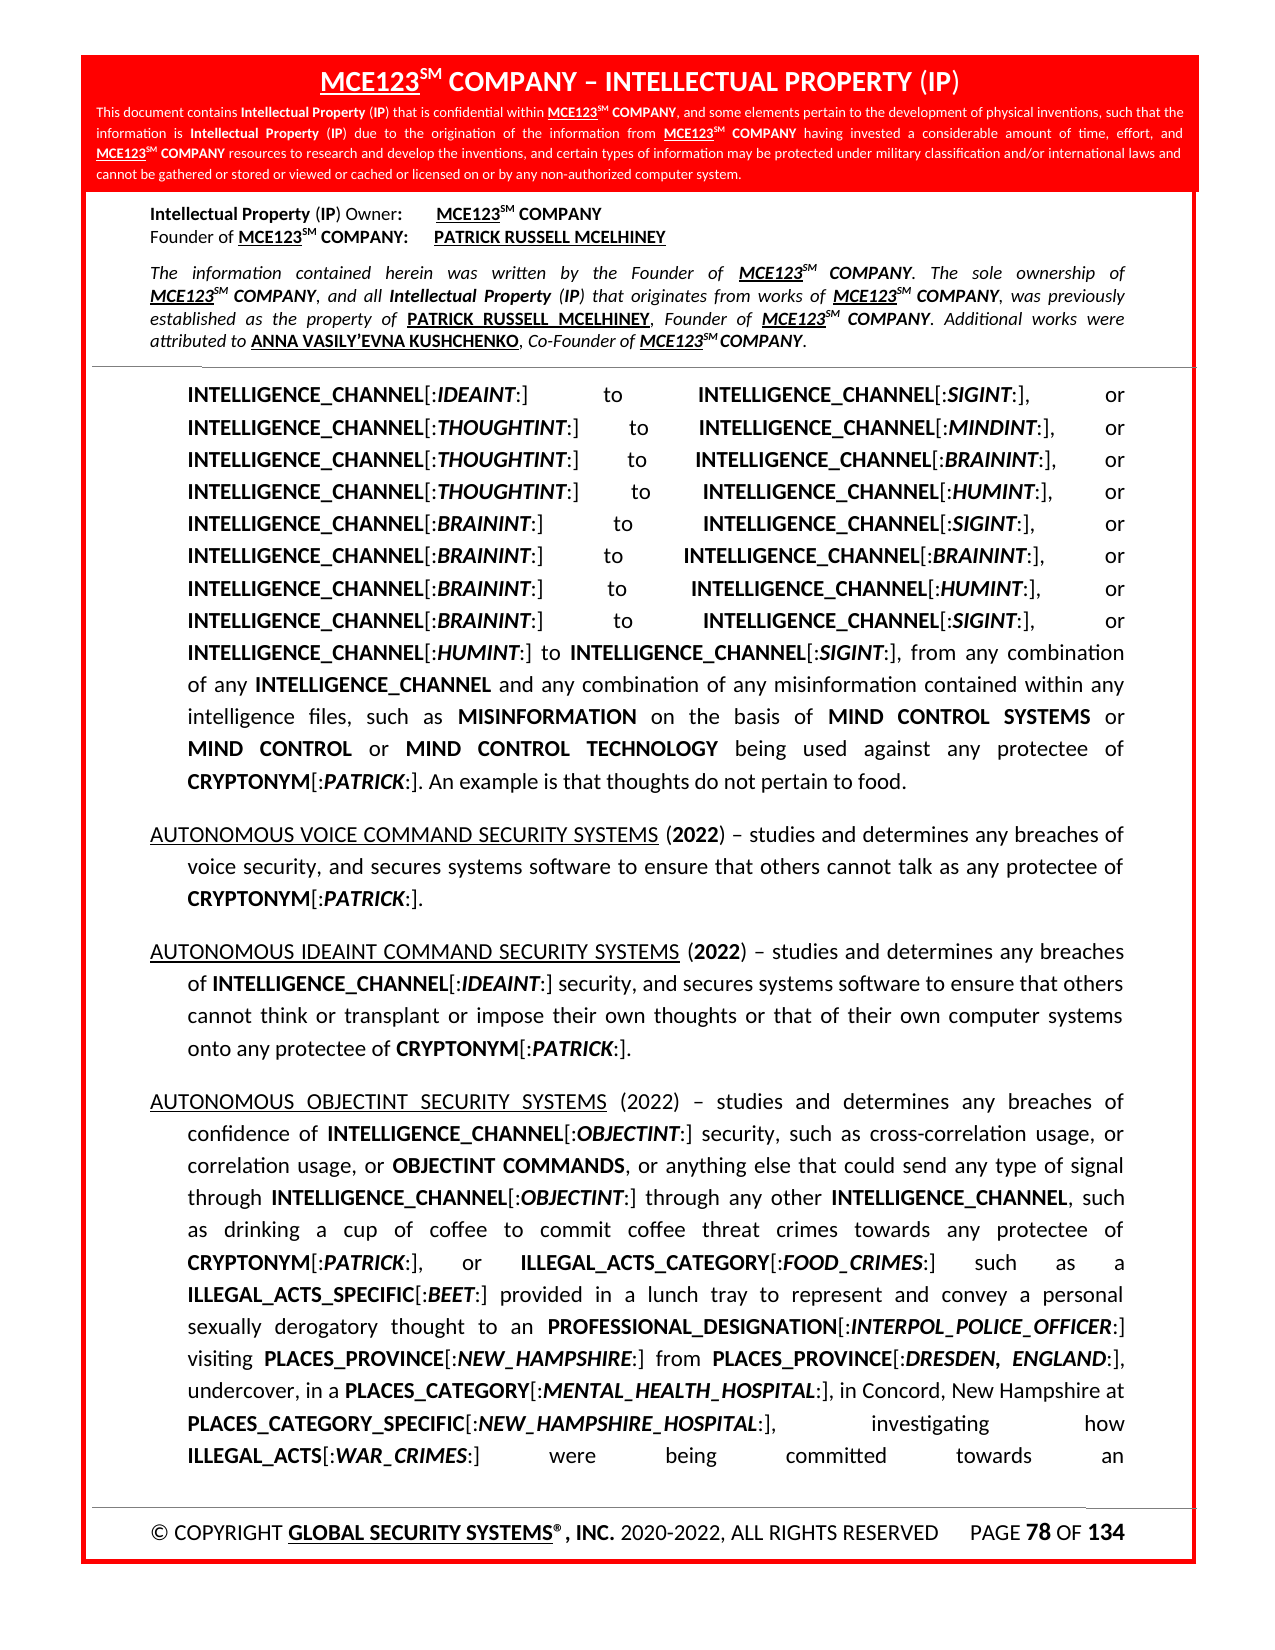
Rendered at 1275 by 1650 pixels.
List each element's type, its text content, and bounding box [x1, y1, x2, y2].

text AUTONOMOUS IDEAINT COMMAND SECURITY SYSTEMS (2022) – studies and determines any breaches of INTELLIGENCE_CHANNEL[:IDEAINT:] security, and secures systems software to ensure that others cannot think or transplant or impose their own thoughts or that of their own computer systems onto any protectee of CRYPTONYM[:PATRICK:]. [150, 937, 1125, 1062]
text AUTONOMOUS VOICE COMMAND SECURITY SYSTEMS (2022) – studies and determines any breaches of voice security, and secures systems software to ensure that others cannot talk as any protectee of CRYPTONYM[:PATRICK:]. [150, 820, 1125, 912]
